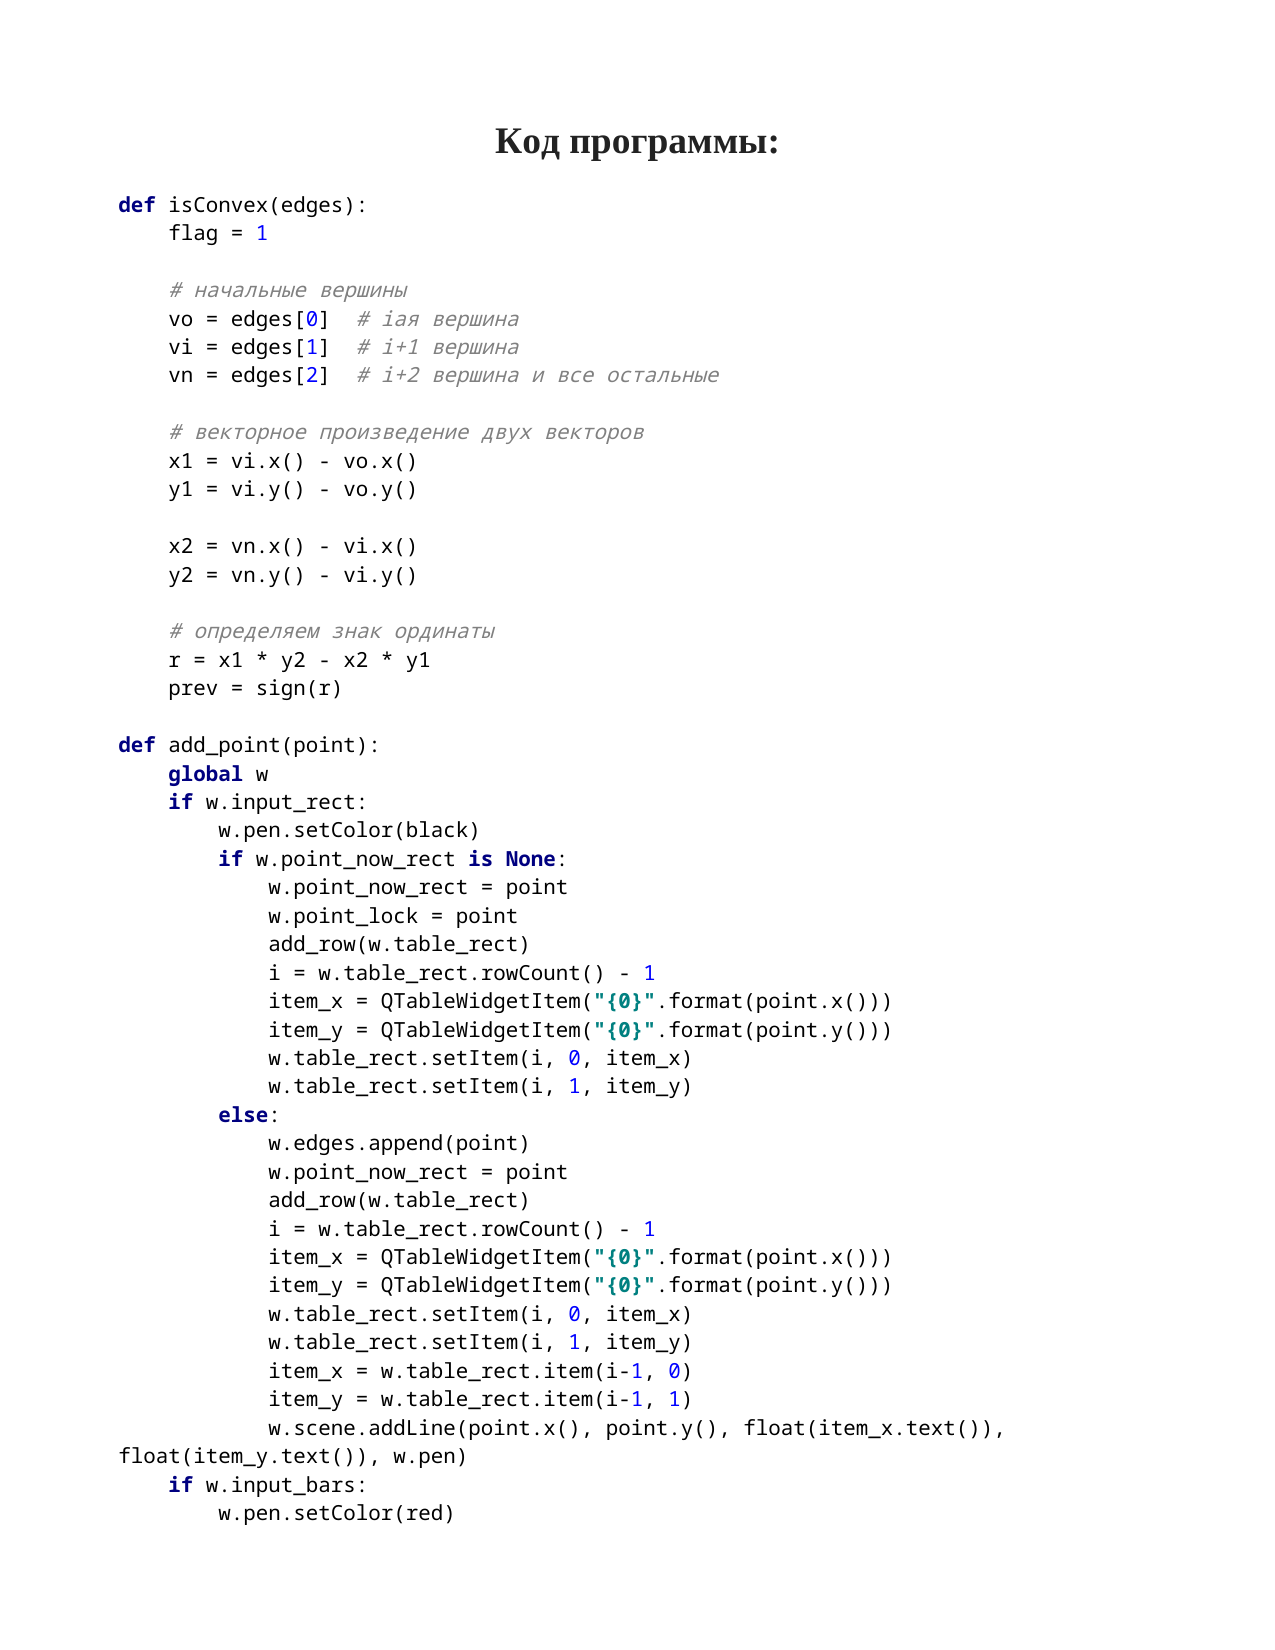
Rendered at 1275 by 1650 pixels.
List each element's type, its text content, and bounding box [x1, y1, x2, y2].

text Код программы: [118, 118, 1157, 161]
text def isConvex(edges): flag = 1 # начальные вершины vo = edges[0] # iая вершина vi = edges[1] # i+1 вершина vn = edges[2] # i+2 вершина и все остальные # векторное произведение двух векторов x1 = vi.x() - vo.x() y1 = vi.y() - vo.y() x2 = vn.x() - vi.x() y2 = vn.y() - vi.y() # определяем знак ординаты r = x1 * y2 - x2 * y1 prev = sign(r) [118, 190, 1157, 702]
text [118, 702, 1157, 1527]
